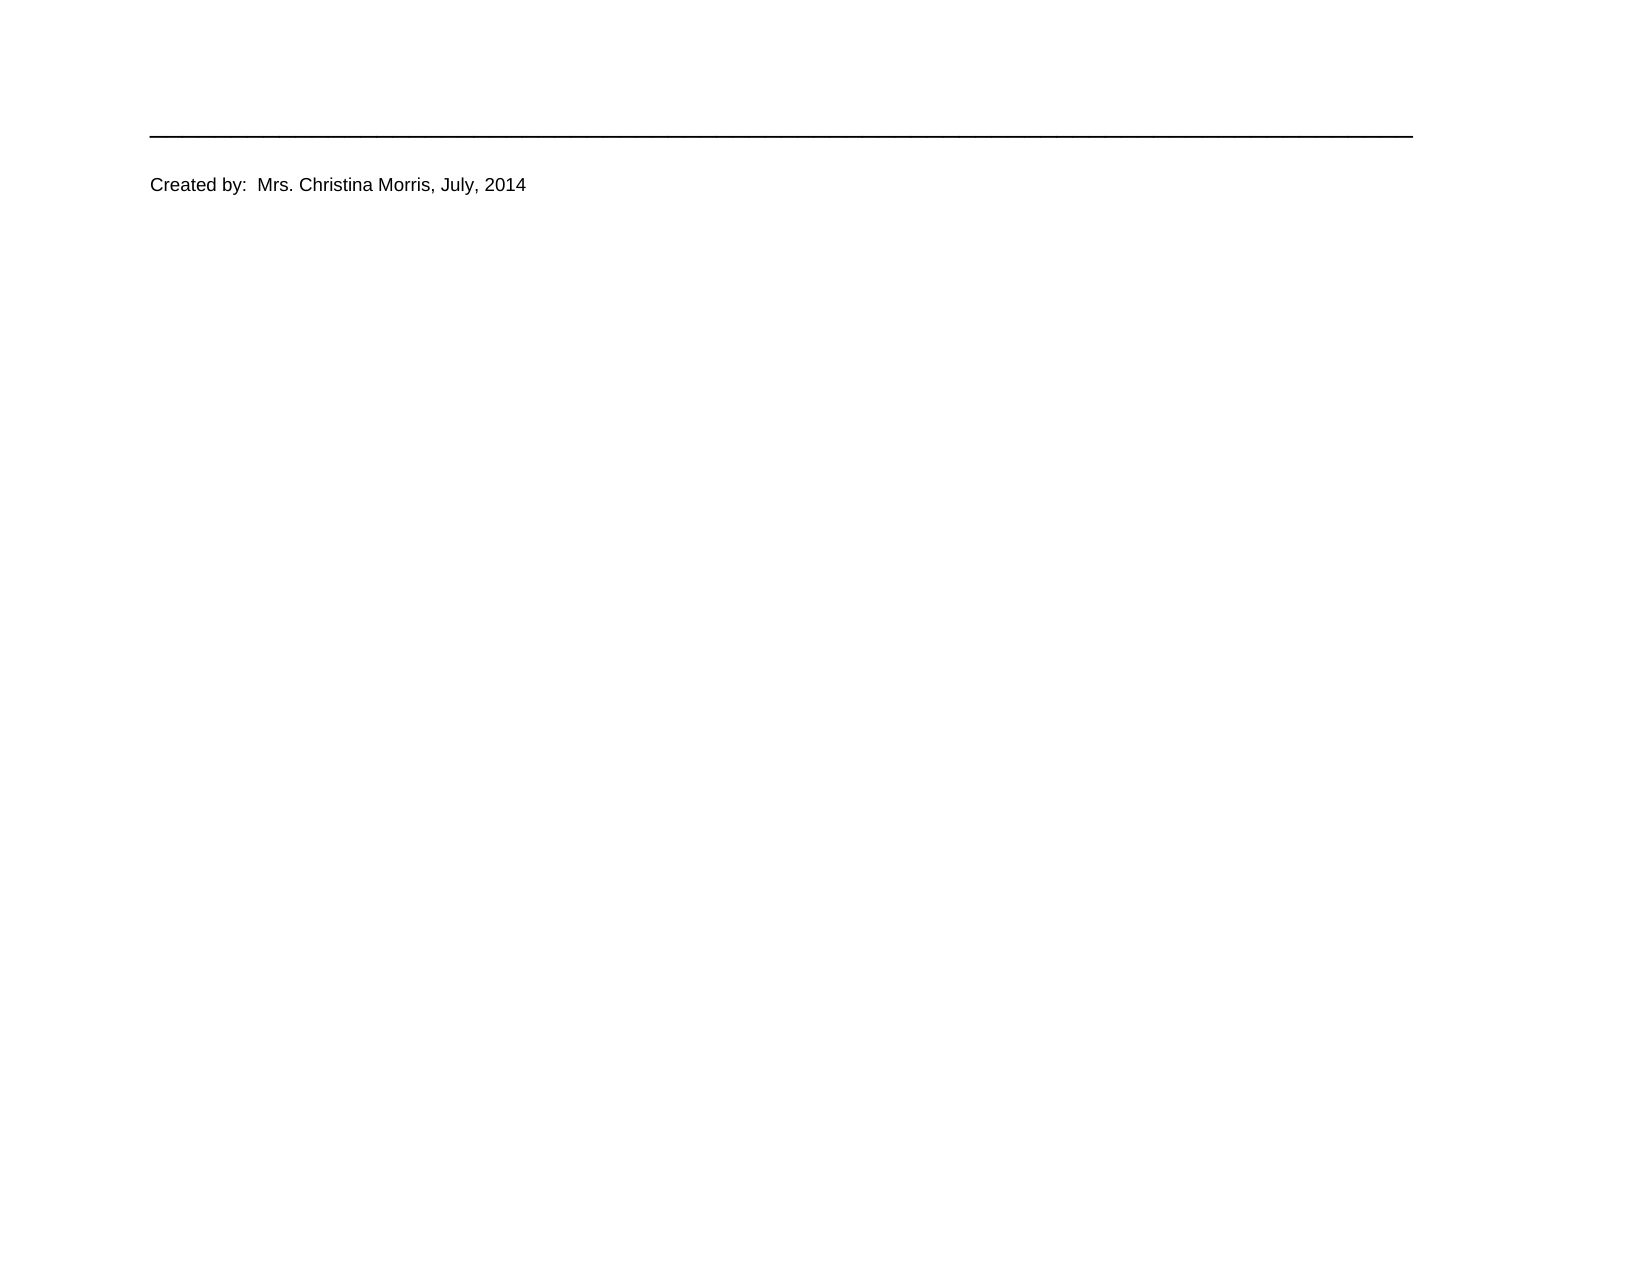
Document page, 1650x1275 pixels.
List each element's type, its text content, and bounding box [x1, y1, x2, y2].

text Created by: Mrs. Christina Morris, July, 2014 [150, 174, 1500, 195]
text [150, 105, 1500, 138]
